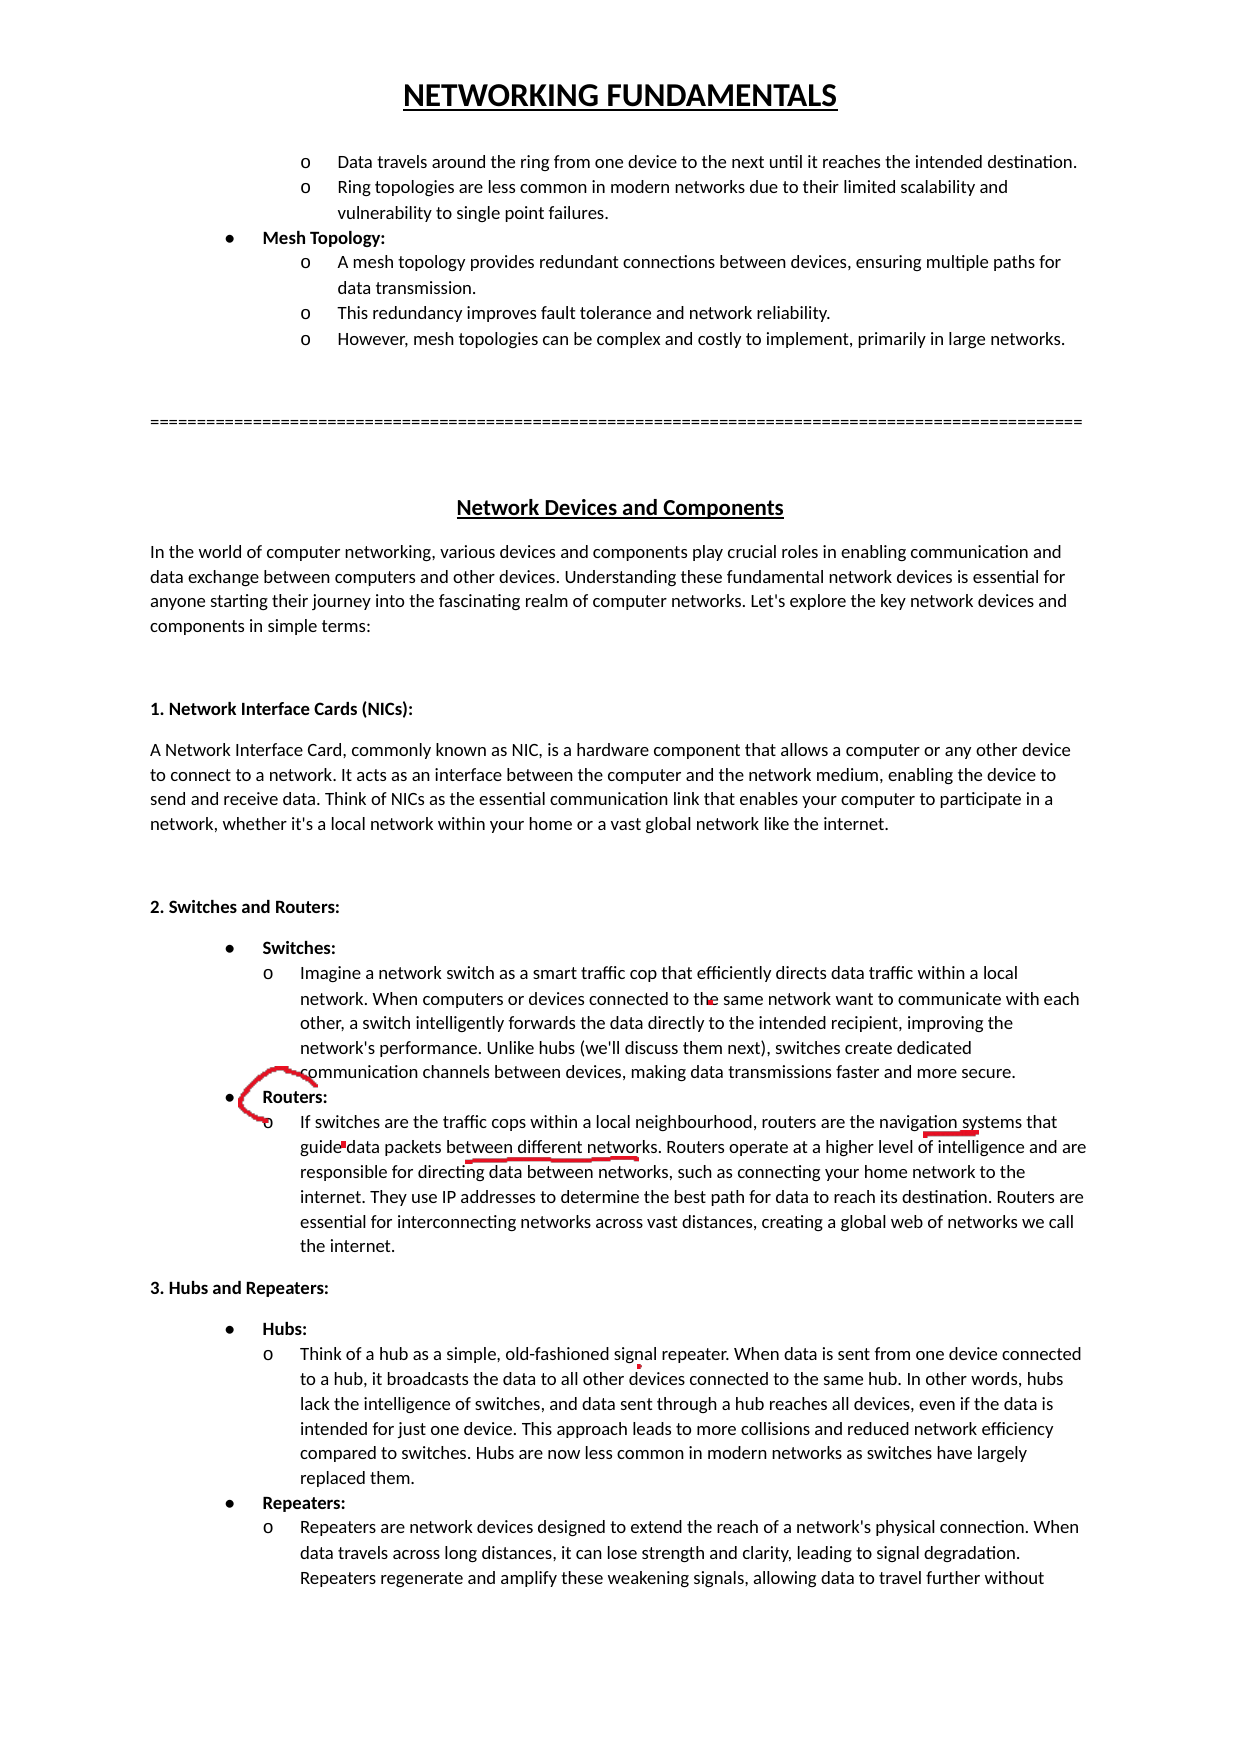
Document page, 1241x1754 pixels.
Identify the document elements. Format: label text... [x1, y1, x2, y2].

text 1. Network Interface Cards (NICs): [150, 697, 1090, 720]
list Data travels around the ring from one device to the next until it reaches the intended destination. [300, 150, 1090, 174]
list A mesh topology provides redundant connections between devices, ensuring multiple paths for data transmission. [300, 251, 1090, 299]
picture [923, 1130, 979, 1138]
list Routers: [318, 1085, 1090, 1108]
list Mesh Topology: [225, 226, 1090, 249]
text In the world of computer networking, various devices and components play crucial roles in enabling communication and data exchange between computers and other devices. Understanding these fundamental network devices is essential for anyone starting their journey into the fascinating realm of computer networks. Let's explore the key network devices and components in simple terms: [150, 540, 1090, 637]
text 3. Hubs and Repeaters: [150, 1276, 1090, 1299]
picture [465, 1156, 639, 1164]
list Switches: [225, 936, 1090, 959]
text ==================================================================================================== [150, 411, 1090, 433]
text Network Devices and Components [150, 493, 1090, 521]
list Think of a hub as a simple, old-fashioned signal repeater. When data is sent from one device connected to a hub, it broadcasts the data to all other devices connected to the same hub. In other words, hubs lack the intelligence of switches, and data sent through a hub reaches all devices, even if the data is intended for just one device. This approach leads to more collisions and reduced network efficiency compared to switches. Hubs are now less common in modern networks as switches have largely replaced them. [262, 1342, 1090, 1489]
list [262, 1516, 1090, 1589]
list Repeaters: [225, 1491, 1090, 1514]
text 2. Switches and Routers: [150, 895, 1090, 918]
list Hubs: [225, 1317, 1090, 1340]
list However, mesh topologies can be complex and costly to implement, primarily in large networks. [300, 327, 1090, 351]
list This redundancy improves fault tolerance and network reliability. [300, 301, 1090, 325]
list Ring topologies are less common in modern networks due to their limited scalability and vulnerability to single point failures. [300, 176, 1090, 224]
list If switches are the traffic cops within a local neighbourhood, routers are the navigation systems that guide data packets between different networks. Routers operate at a higher level of intelligence and are responsible for directing data between networks, such as connecting your home network to the internet. They use IP addresses to determine the best path for data to reach its destination. Routers are essential for interconnecting networks across vast distances, creating a global web of networks we call the internet. [262, 1110, 1090, 1257]
text A Network Interface Card, commonly known as NIC, is a hardware component that allows a computer or any other device to connect to a network. It acts as an interface between the computer and the network medium, enabling the device to send and receive data. Think of NICs as the essential communication link that enables your computer to participate in a network, whether it's a local network within your home or a vast global network like the internet. [150, 738, 1090, 835]
list Imagine a network switch as a smart traffic cop that efficiently directs data traffic within a local network. When computers or devices connected to the same network want to communicate with each other, a switch intelligently forwards the data directly to the intended recipient, improving the network's performance. Unlike hubs (we'll discuss them next), switches create dedicated communication channels between devices, making data transmissions faster and more secure. [262, 961, 1090, 1084]
picture [238, 1066, 318, 1123]
